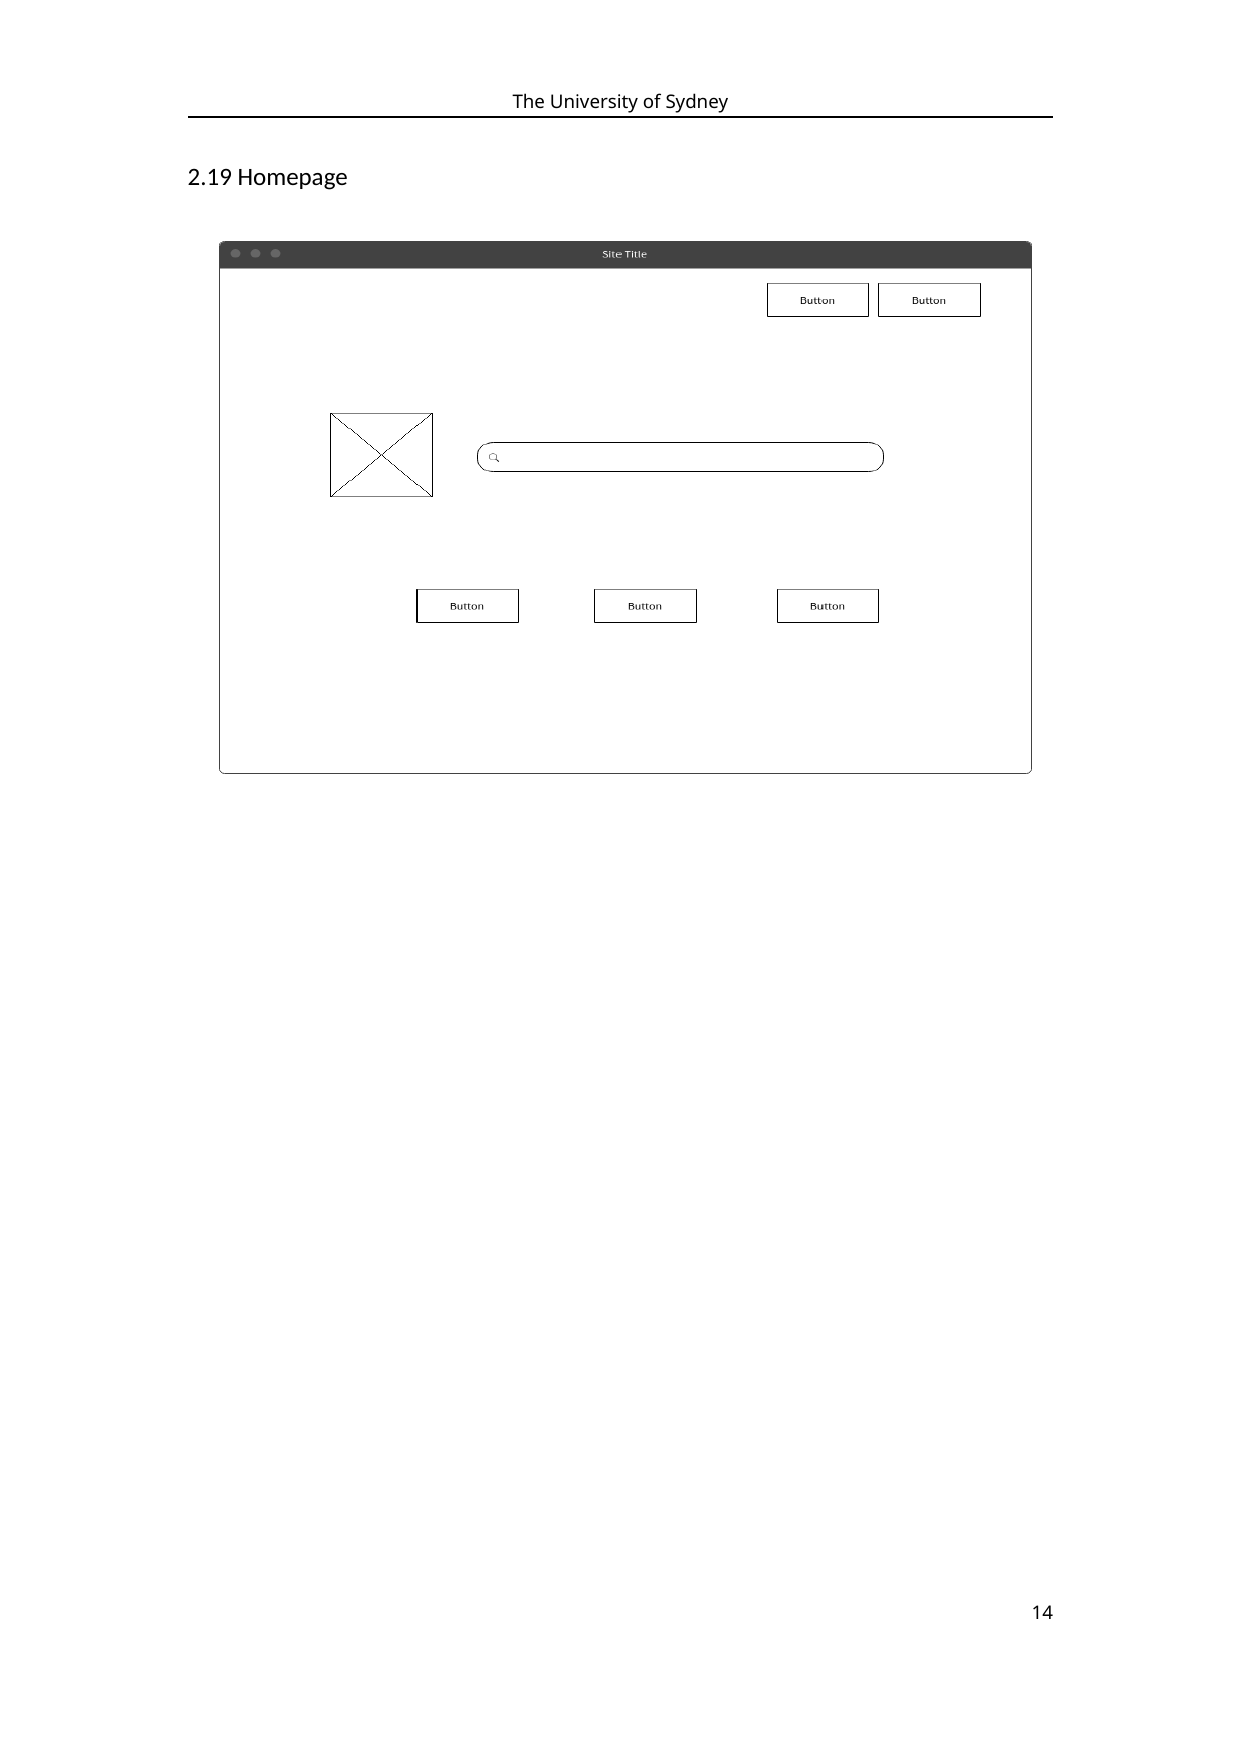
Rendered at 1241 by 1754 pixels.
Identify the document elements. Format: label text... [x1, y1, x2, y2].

picture [202, 232, 1044, 792]
subtitle 2.19 Homepage [187, 160, 1053, 192]
